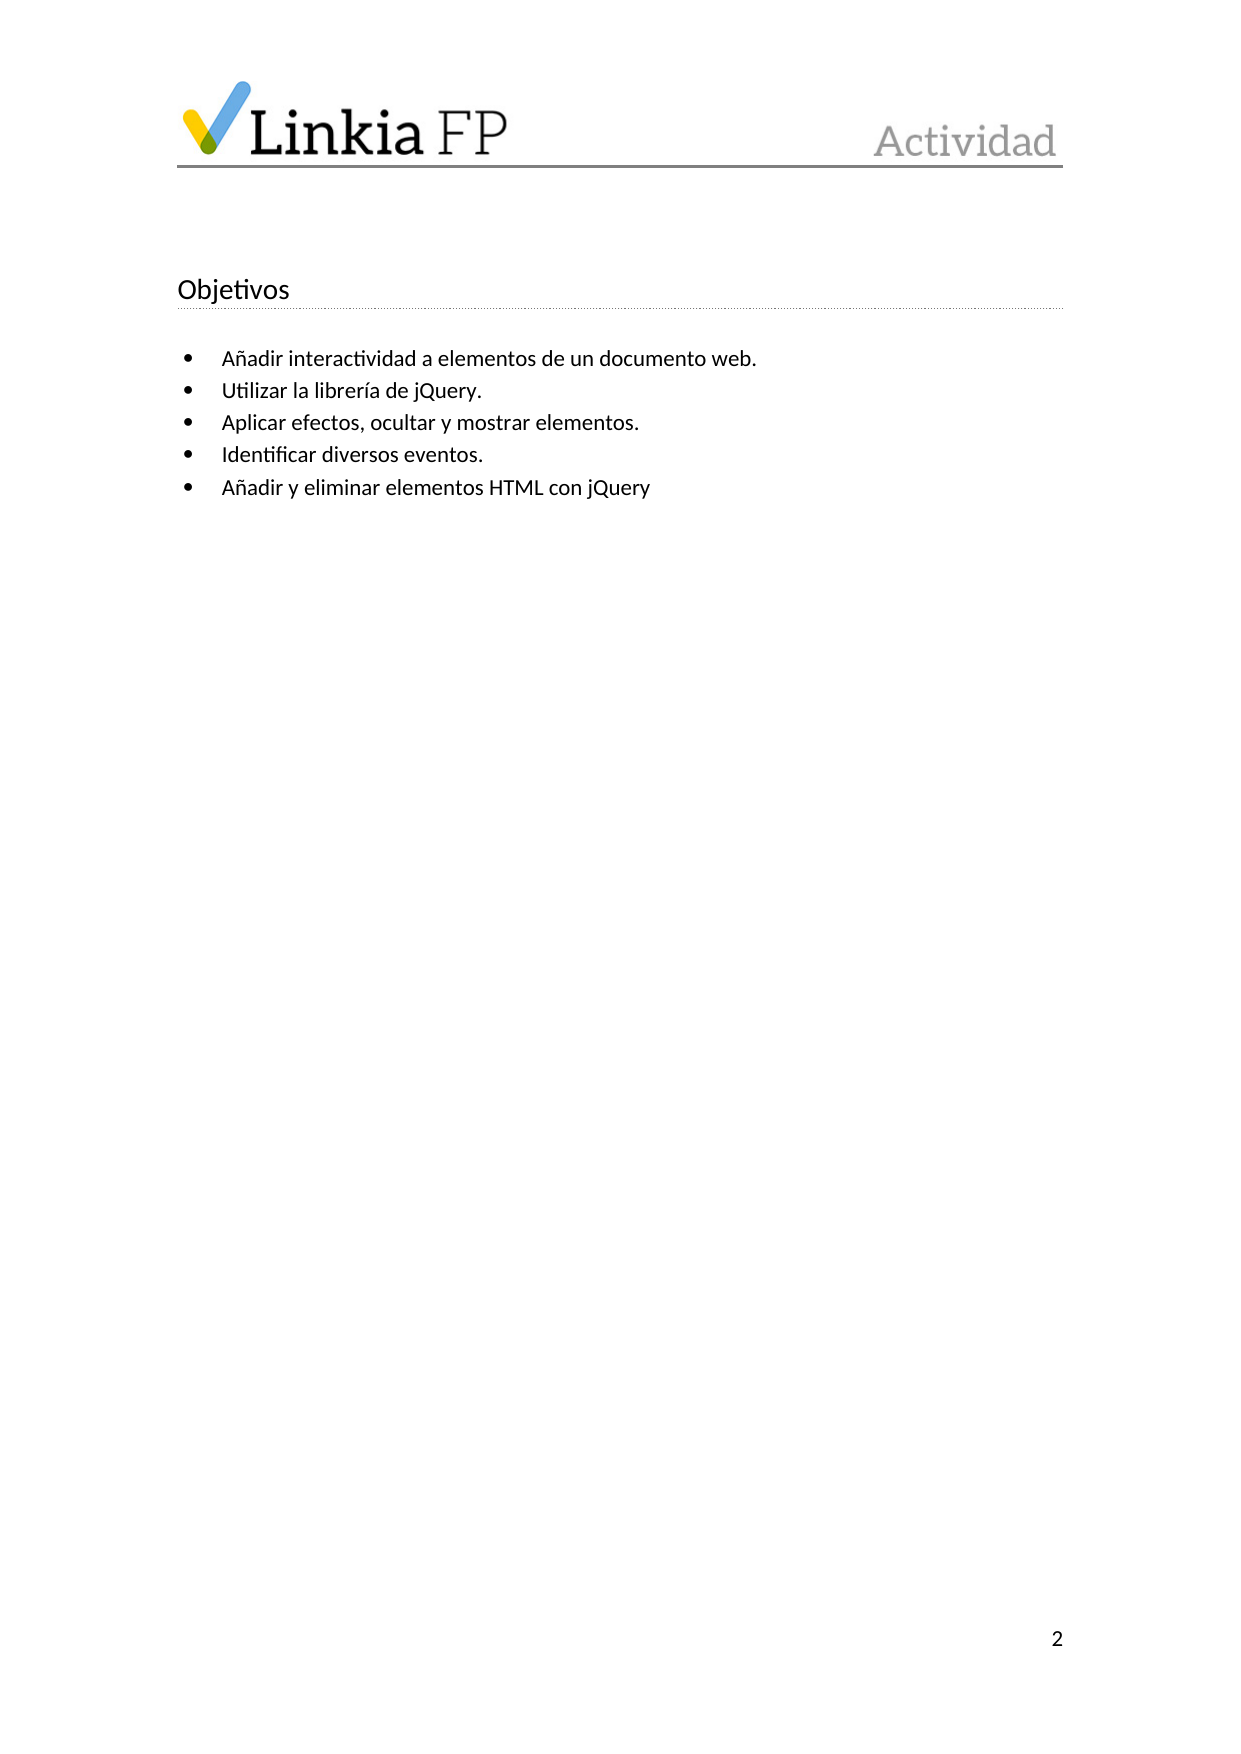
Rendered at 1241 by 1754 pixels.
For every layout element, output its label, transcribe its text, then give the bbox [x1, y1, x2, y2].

list Aplicar efectos, ocultar y mostrar elementos. [184, 408, 1063, 436]
list Identificar diversos eventos. [184, 441, 1063, 468]
list Utilizar la librería de jQuery. [184, 376, 1063, 404]
text Objetivos [177, 271, 1063, 309]
list Añadir interactividad a elementos de un documento web. [184, 344, 1063, 372]
list Añadir y eliminar elementos HTML con jQuery [184, 473, 1063, 501]
picture [177, 73, 1063, 164]
